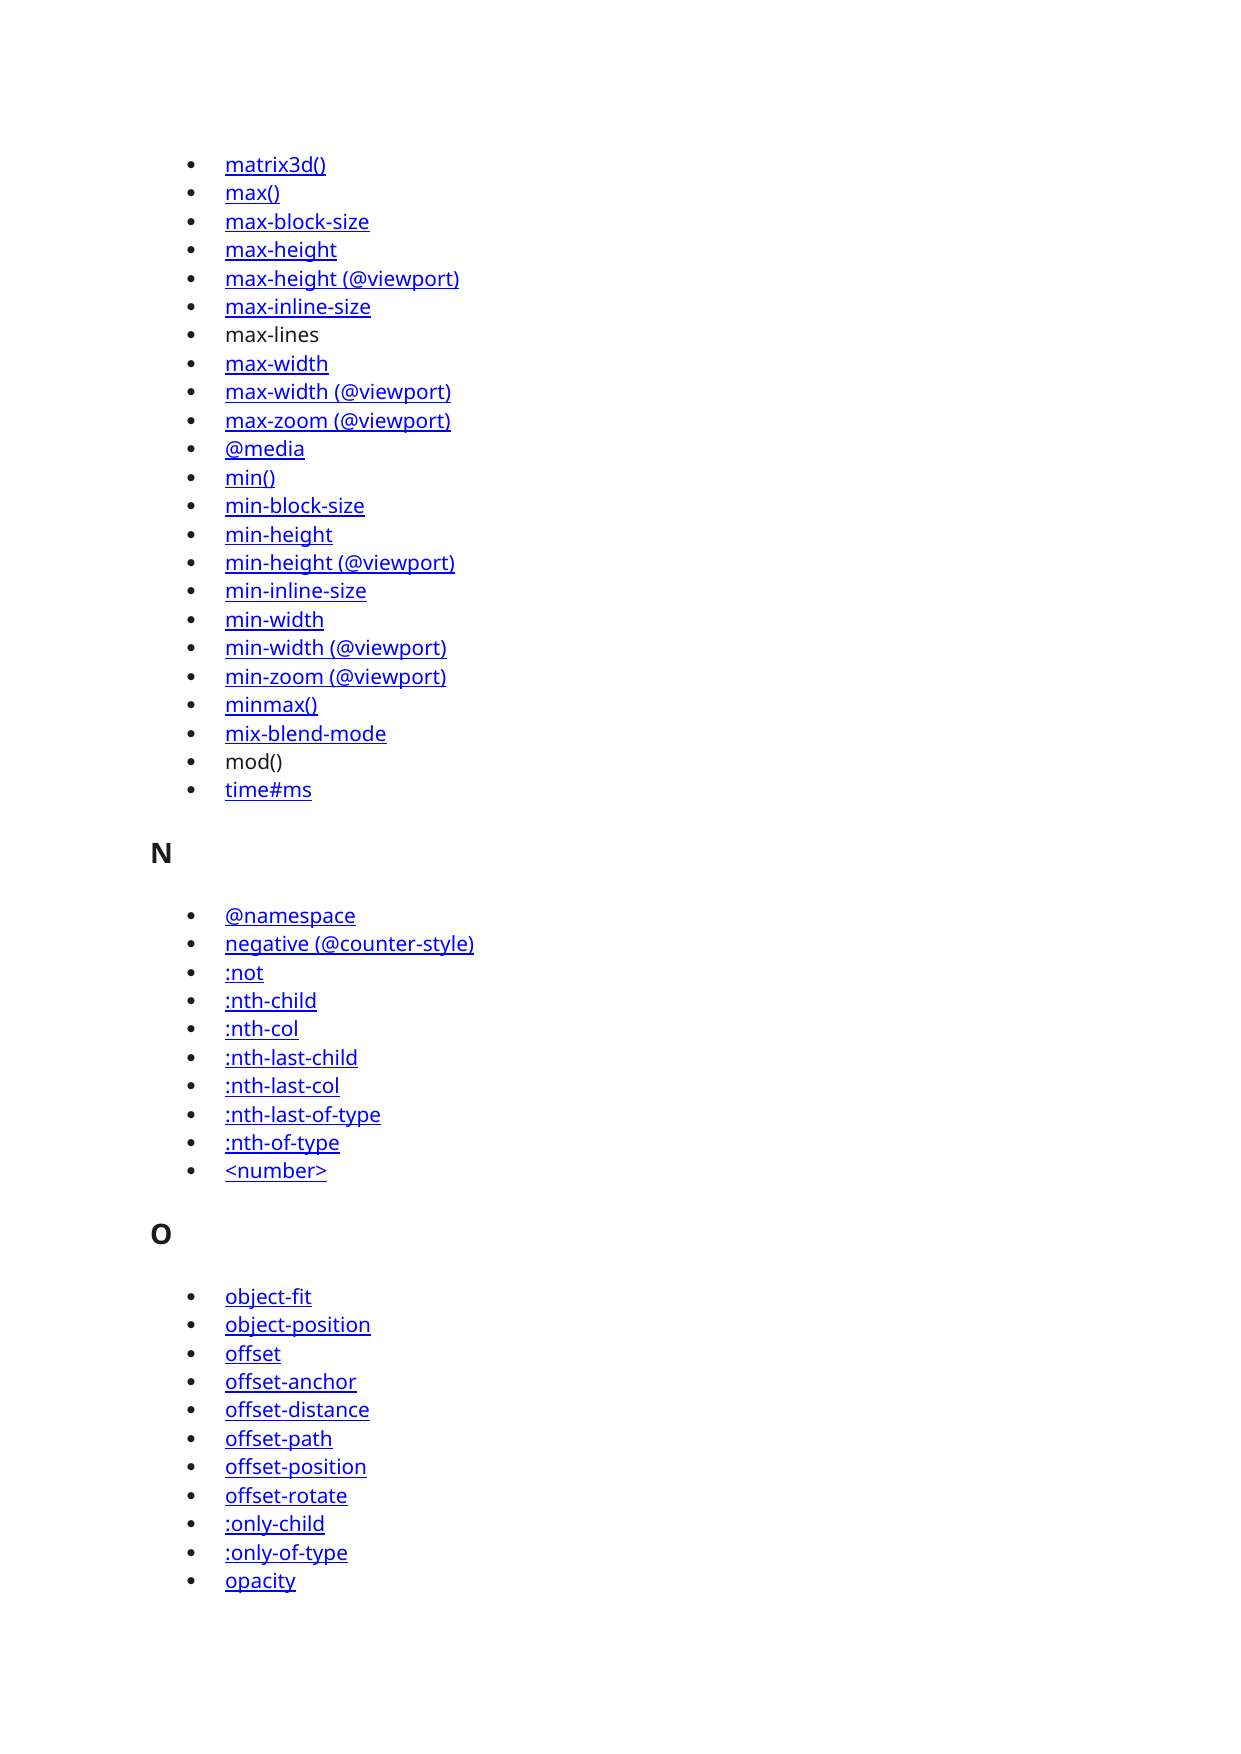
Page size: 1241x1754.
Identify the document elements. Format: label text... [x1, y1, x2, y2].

list min-height (@viewport) [187, 548, 1090, 577]
list max-zoom (@viewport) [187, 406, 1090, 434]
list max-height [187, 235, 1090, 264]
list min-width (@viewport) [187, 633, 1090, 662]
text O [150, 1214, 1090, 1253]
list opacity [187, 1566, 1090, 1594]
list :nth-last-child [187, 1043, 1090, 1071]
list mod() [187, 747, 1090, 776]
list offset-position [187, 1452, 1090, 1481]
list max-width (@viewport) [187, 377, 1090, 406]
list max-inline-size [187, 292, 1090, 321]
list <number> [187, 1157, 1090, 1185]
list :only-child [187, 1509, 1090, 1538]
list min-width [187, 605, 1090, 633]
list offset [187, 1339, 1090, 1367]
list matrix3d() [187, 150, 1090, 178]
list :not [187, 958, 1090, 986]
list max() [187, 178, 1090, 207]
list negative (@counter-style) [187, 929, 1090, 958]
list :only-of-type [187, 1538, 1090, 1566]
list @media [187, 434, 1090, 463]
list offset-rotate [187, 1481, 1090, 1509]
list min-zoom (@viewport) [187, 662, 1090, 690]
list min-inline-size [187, 577, 1090, 605]
list object-fit [187, 1282, 1090, 1310]
list offset-distance [187, 1396, 1090, 1424]
list :nth-last-col [187, 1071, 1090, 1100]
list max-lines [187, 321, 1090, 349]
list max-height (@viewport) [187, 264, 1090, 292]
list offset-path [187, 1424, 1090, 1452]
text N [150, 833, 1090, 872]
list min-block-size [187, 491, 1090, 520]
list :nth-of-type [187, 1128, 1090, 1157]
list offset-anchor [187, 1367, 1090, 1396]
list mix-blend-mode [187, 719, 1090, 747]
list :nth-col [187, 1014, 1090, 1043]
list time#ms [187, 776, 1090, 804]
list min-height [187, 520, 1090, 548]
list max-block-size [187, 207, 1090, 235]
list @namespace [187, 901, 1090, 929]
list min() [187, 463, 1090, 491]
list :nth-last-of-type [187, 1100, 1090, 1128]
list max-width [187, 349, 1090, 377]
list object-position [187, 1310, 1090, 1339]
list :nth-child [187, 986, 1090, 1014]
list minmax() [187, 690, 1090, 719]
